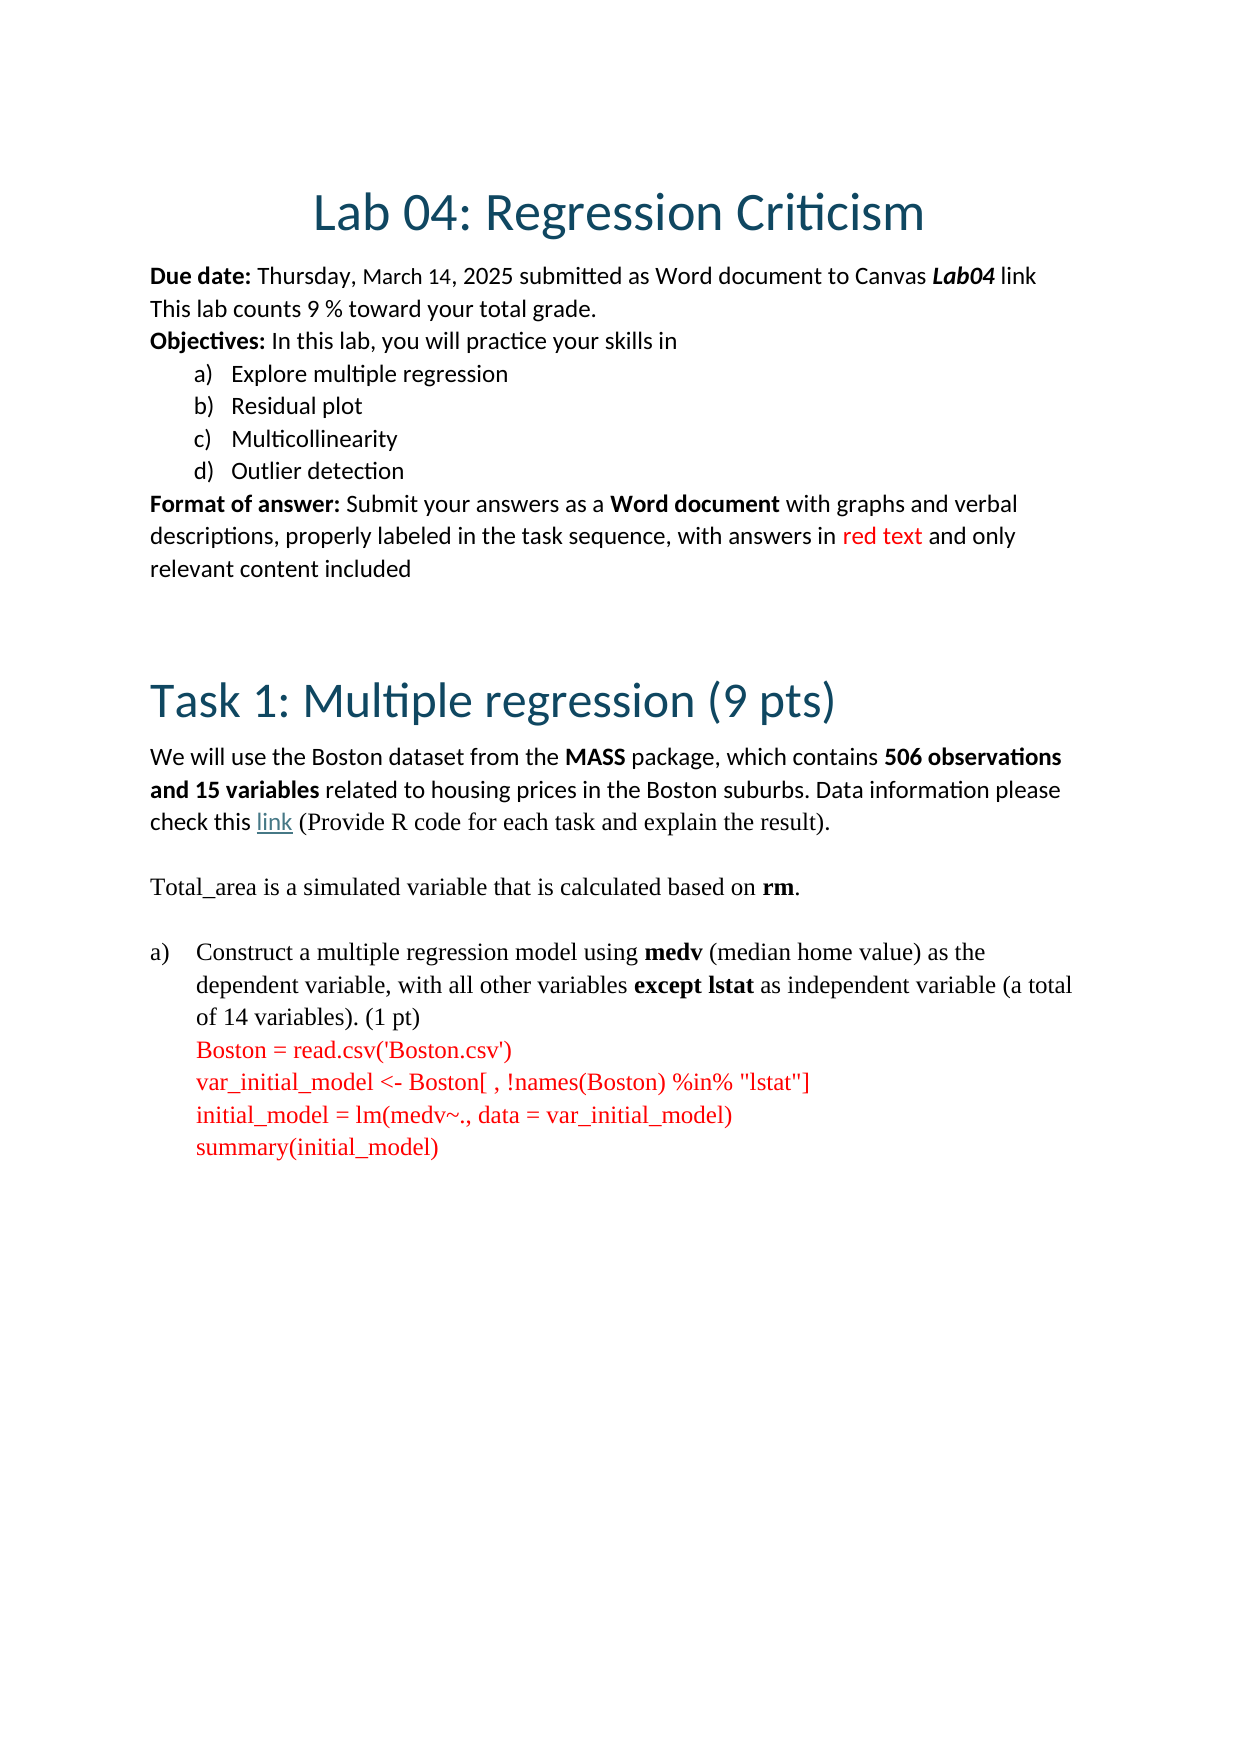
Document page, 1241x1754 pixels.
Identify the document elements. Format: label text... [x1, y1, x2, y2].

text Boston = read.csv('Boston.csv') [196, 1033, 1090, 1065]
list Multicollinearity [193, 422, 1090, 454]
text Lab 04: Regression Criticism [150, 162, 1090, 259]
list Residual plot [193, 389, 1090, 422]
list Construct a multiple regression model using medv (median home value) as the dependent variable, with all other variables except lstat as independent variable (a total of 14 variables). (1 pt) [150, 935, 1090, 1033]
list Explore multiple regression [193, 357, 1090, 389]
text This lab counts 9 % toward your total grade. [150, 292, 1090, 324]
text summary(initial_model) [196, 1130, 1090, 1163]
subtitle Task 1: Multiple regression (9 pts) [150, 667, 1090, 732]
text Format of answer: Submit your answers as a Word document with graphs and verbal descriptions, properly labeled in the task sequence, with answers in red text and only relevant content included [150, 487, 1090, 584]
text Due date: Thursday, March 14, 2025 submitted as Word document to Canvas Lab04 link [150, 259, 1090, 292]
text Total_area is a simulated variable that is calculated based on rm. [150, 870, 1090, 903]
text Objectives: In this lab, you will practice your skills in [150, 324, 1090, 357]
text initial_model = lm(medv~., data = var_initial_model) [196, 1098, 1090, 1130]
list Outlier detection [193, 454, 1090, 487]
text We will use the Boston dataset from the MASS package, which contains 506 observations and 15 variables related to housing prices in the Boston suburbs. Data information please check this link (Provide R code for each task and explain the result). [150, 740, 1090, 838]
text var_initial_model <- Boston[ , !names(Boston) %in% "lstat"] [196, 1065, 1090, 1098]
